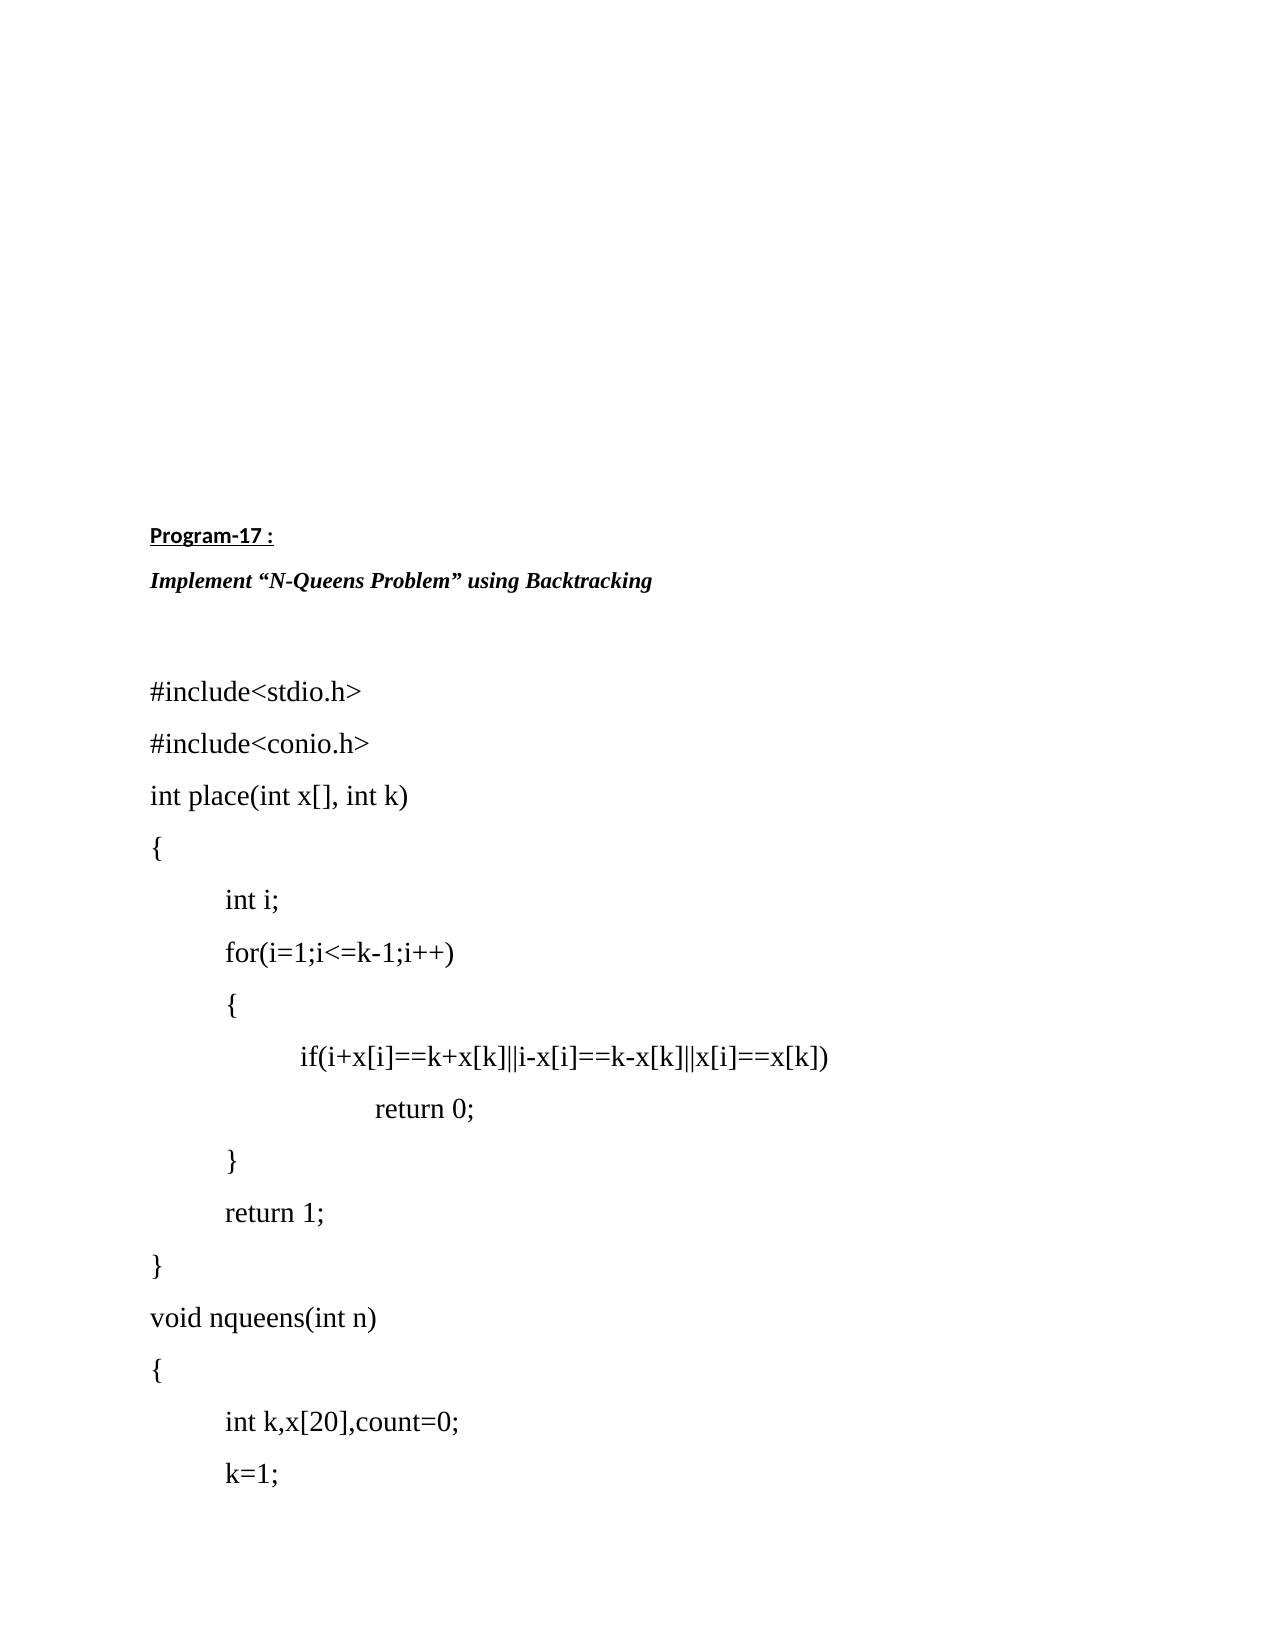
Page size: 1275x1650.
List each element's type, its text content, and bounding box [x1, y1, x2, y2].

text int place(int x[], int k) [150, 778, 1125, 812]
text return 0; [150, 1091, 1125, 1125]
text #include<stdio.h> [150, 674, 1125, 707]
text #include<conio.h> [150, 726, 1125, 759]
text int k,x[20],count=0; [150, 1404, 1125, 1438]
text } [150, 1143, 1125, 1177]
text for(i=1;i<=k-1;i++) [150, 935, 1125, 968]
text if(i+x[i]==k+x[k]||i-x[i]==k-x[k]||x[i]==x[k]) [150, 1039, 1125, 1073]
text k=1; [150, 1457, 1125, 1490]
text void nqueens(int n) [150, 1300, 1125, 1333]
text int i; [150, 882, 1125, 916]
text { [150, 987, 1125, 1020]
text return 1; [150, 1196, 1125, 1229]
text { [150, 1352, 1125, 1386]
text } [150, 1248, 1125, 1281]
text { [150, 830, 1125, 864]
text Implement “N-Queens Problem” using Backtracking [150, 567, 1125, 593]
text Program-17 : [150, 521, 1125, 549]
